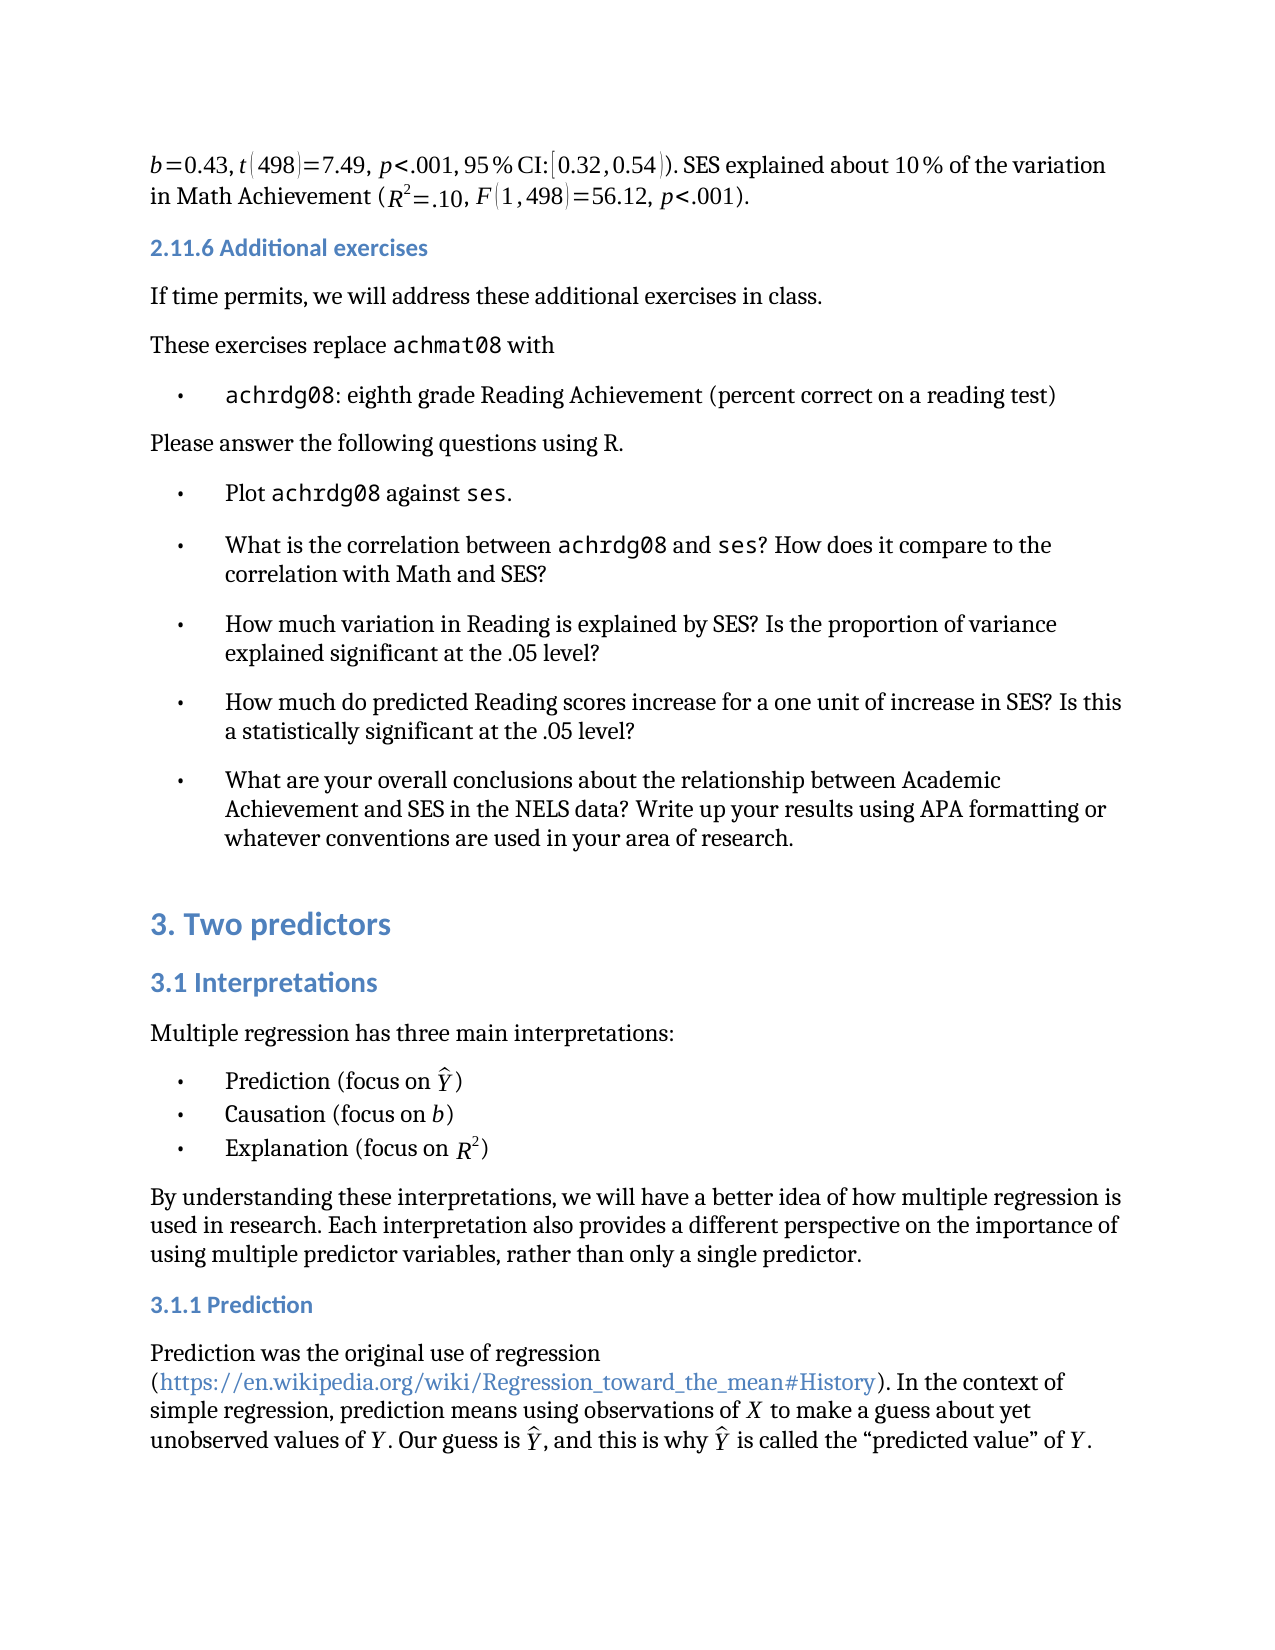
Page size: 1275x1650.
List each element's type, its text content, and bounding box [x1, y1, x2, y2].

list Explanation (focus on ) [175, 1133, 1125, 1164]
text By understanding these interpretations, we will have a better idea of how multiple regression is used in research. Each interpretation also provides a different perspective on the importance of using multiple predictor variables, rather than only a single predictor. [150, 1183, 1125, 1269]
subtitle 3.1 Interpretations [150, 964, 1125, 1000]
list Causation (focus on ) [175, 1100, 1125, 1129]
list How much do predicted Reading scores increase for a one unit of increase in SES? Is this a statistically significant at the .05 level? [175, 688, 1125, 746]
list achrdg08: eighth grade Reading Achievement (percent correct on a reading test) [175, 379, 1125, 411]
list Prediction (focus on ) [175, 1066, 1125, 1096]
subtitle 3. Two predictors [150, 903, 1125, 943]
text Prediction was the original use of regression (https://en.wikipedia.org/wiki/Regression_toward_the_mean#History). In the context of simple regression, prediction means using observations of to make a guess about yet unobserved values of . Our guess is , and this is why is called the “predicted value” of . [150, 1339, 1125, 1456]
subtitle 3.1.1 Prediction [150, 1290, 1125, 1320]
text Please answer the following questions using R. [150, 429, 1125, 458]
text Multiple regression has three main interpretations: [150, 1019, 1125, 1047]
subtitle 2.11.6 Additional exercises [150, 233, 1125, 263]
list How much variation in Reading is explained by SES? Is the proportion of variance explained significant at the .05 level? [175, 610, 1125, 667]
text These exercises replace achmat08 with [150, 329, 1125, 361]
list Plot achrdg08 against ses. [175, 477, 1125, 508]
list What are your overall conclusions about the relationship between Academic Achievement and SES in the NELS data? Write up your results using APA formatting or whatever conventions are used in your area of research. [175, 766, 1125, 853]
list What is the correlation between achrdg08 and ses? How does it compare to the correlation with Math and SES? [175, 529, 1125, 589]
text If time permits, we will address these additional exercises in class. [150, 282, 1125, 311]
